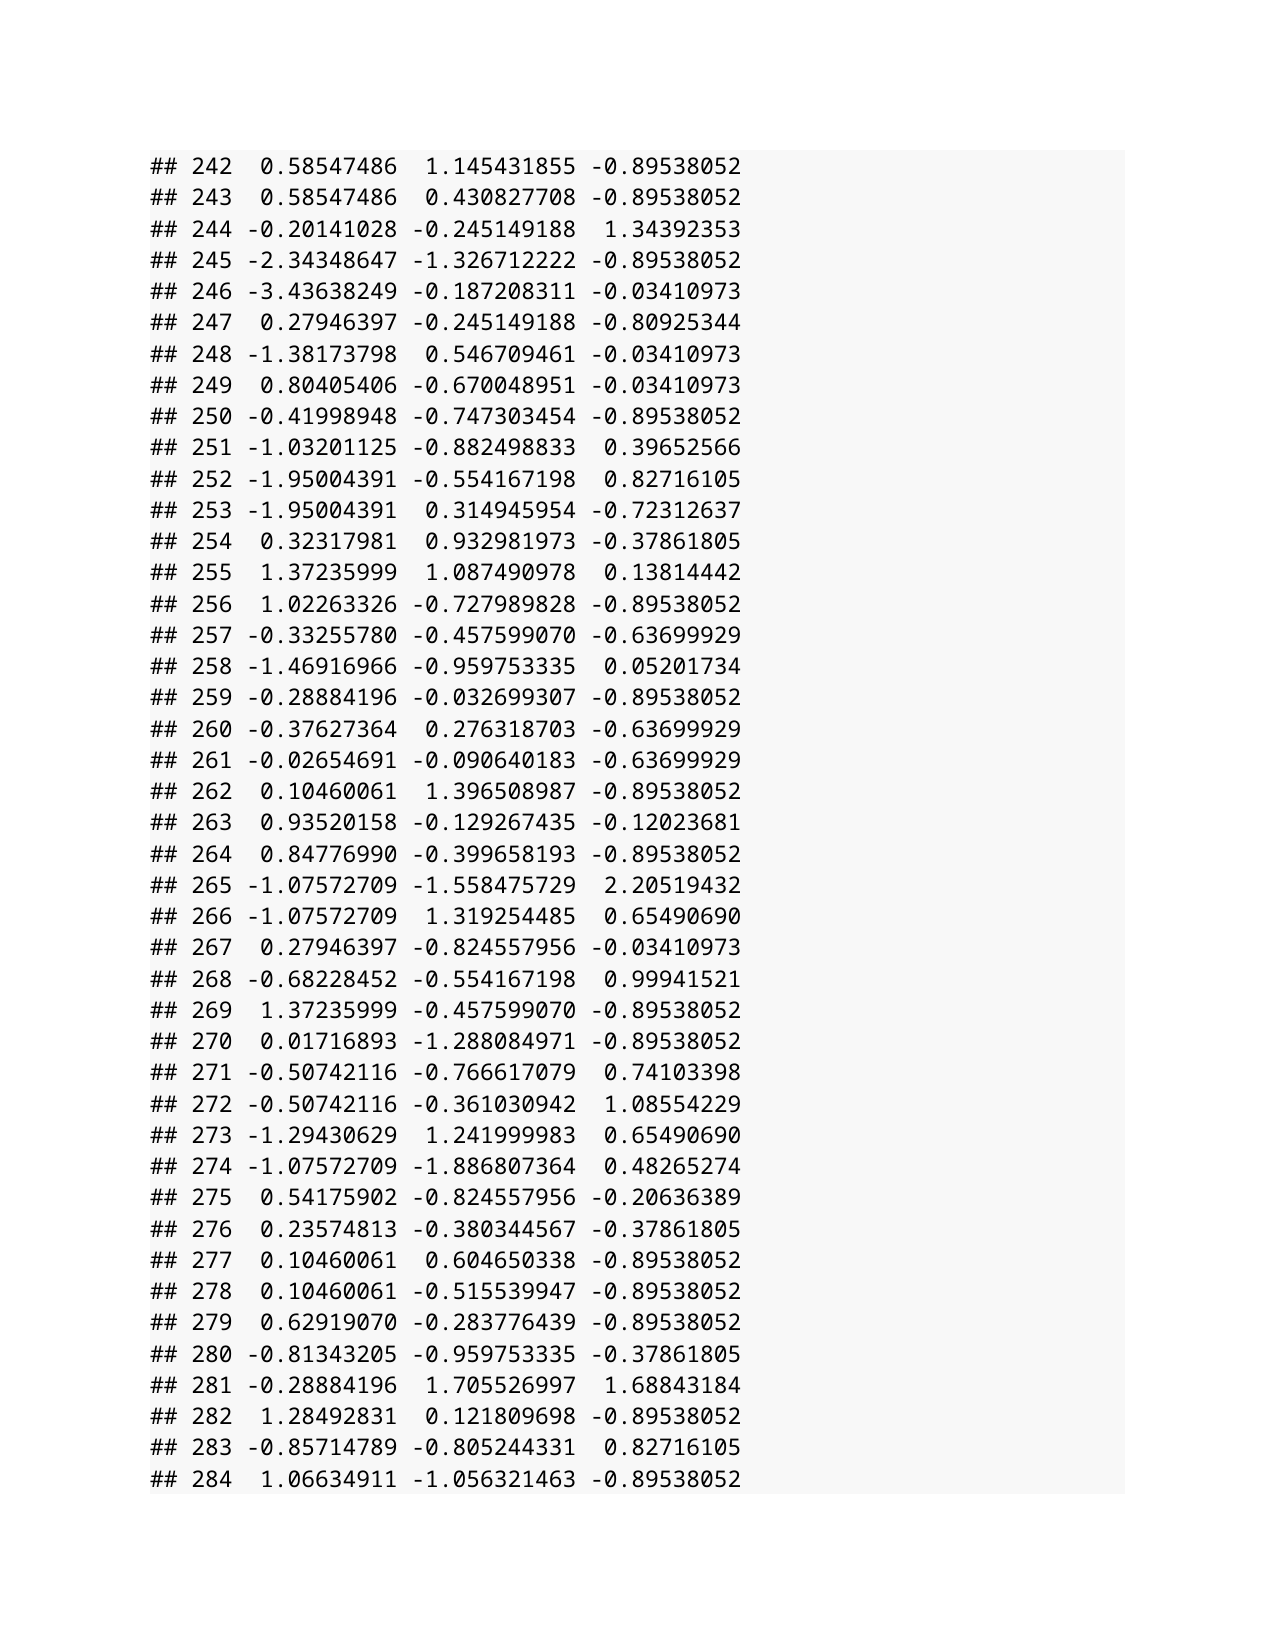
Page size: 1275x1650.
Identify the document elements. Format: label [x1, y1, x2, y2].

text [150, 150, 1125, 1494]
